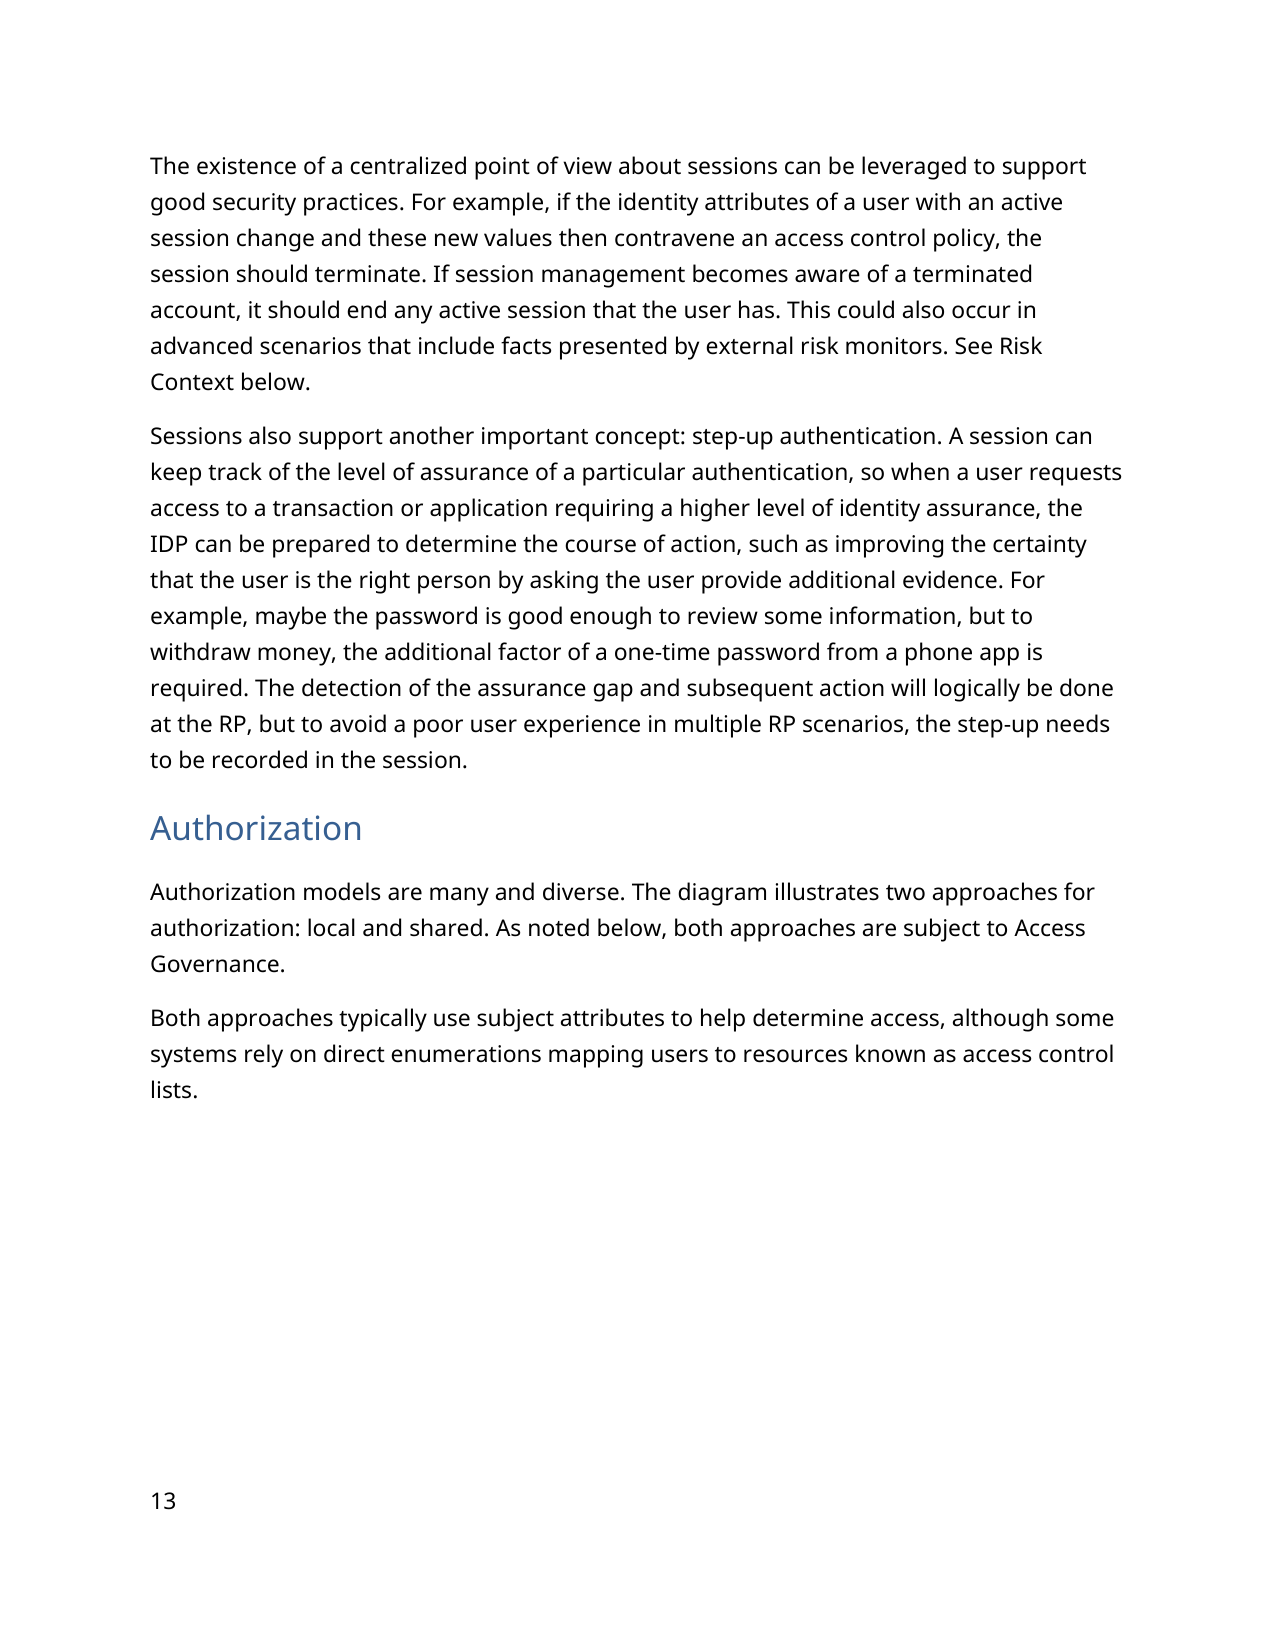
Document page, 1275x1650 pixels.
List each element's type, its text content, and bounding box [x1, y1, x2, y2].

text Sessions also support another important concept: step-up authentication. A session can keep track of the level of assurance of a particular authentication, so when a user requests access to a transaction or application requiring a higher level of identity assurance, the IDP can be prepared to determine the course of action, such as improving the certainty that the user is the right person by asking the user provide additional evidence. For example, maybe the password is good enough to review some information, but to withdraw money, the additional factor of a one-time password from a phone app is required. The detection of the assurance gap and subsequent action will logically be done at the RP, but to avoid a poor user experience in multiple RP scenarios, the step-up needs to be recorded in the session. [150, 420, 1125, 775]
text Both approaches typically use subject attributes to help determine access, although some systems rely on direct enumerations mapping users to resources known as access control lists. [150, 1002, 1125, 1105]
subtitle Authorization [150, 805, 1125, 850]
text The existence of a centralized point of view about sessions can be leveraged to support good security practices. For example, if the identity attributes of a user with an active session change and these new values then contravene an access control policy, the session should terminate. If session management becomes aware of a terminated account, it should end any active session that the user has. This could also occur in advanced scenarios that include facts presented by external risk monitors. See Risk Context below. [150, 150, 1125, 397]
text Authorization models are many and diverse. The diagram illustrates two approaches for authorization: local and shared. As noted below, both approaches are subject to Access Governance. [150, 876, 1125, 979]
